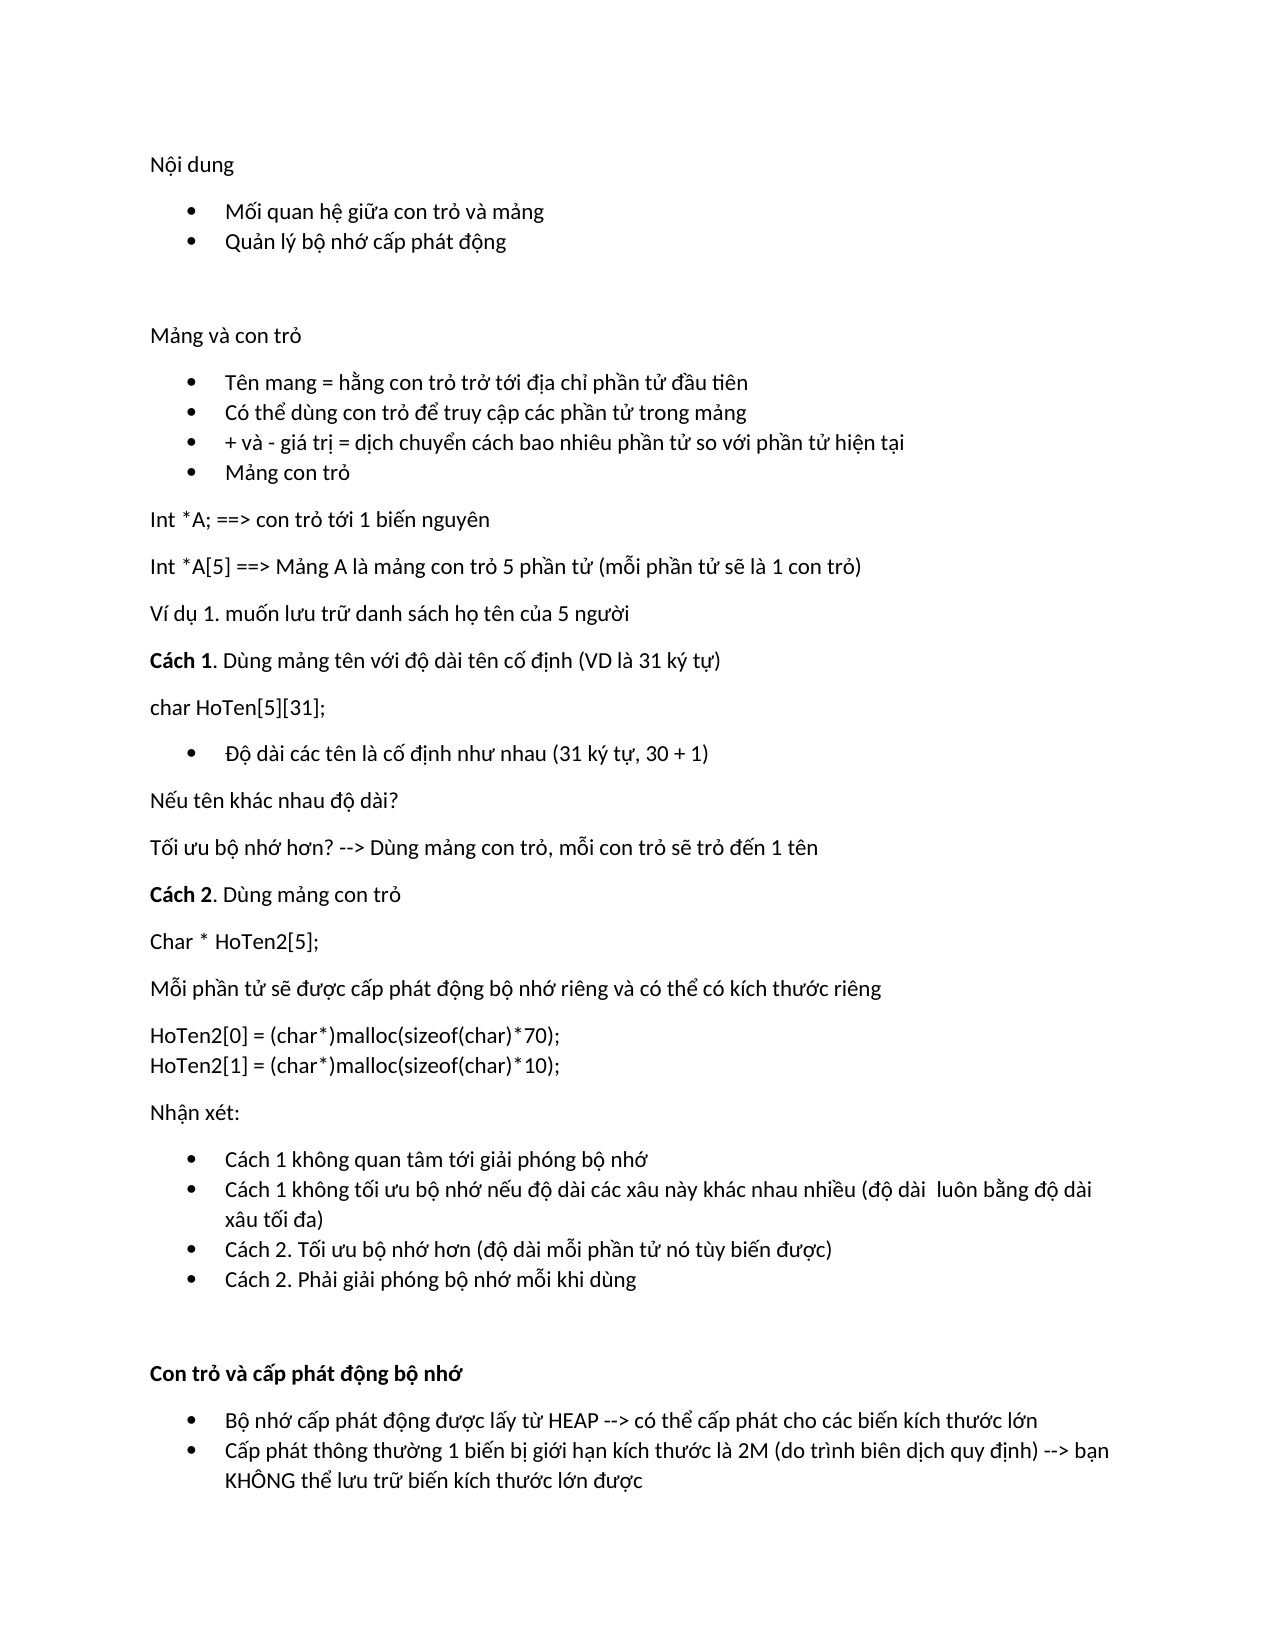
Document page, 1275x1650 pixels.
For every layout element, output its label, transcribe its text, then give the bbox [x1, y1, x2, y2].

list Quản lý bộ nhớ cấp phát động [187, 227, 1125, 255]
text char HoTen[5][31]; [150, 693, 1125, 721]
text Int *A[5] ==> Mảng A là mảng con trỏ 5 phần tử (mỗi phần tử sẽ là 1 con trỏ) [150, 552, 1125, 580]
list Có thể dùng con trỏ để truy cập các phần tử trong mảng [187, 398, 1125, 426]
text Nội dung [150, 150, 1125, 178]
text Tối ưu bộ nhớ hơn? --> Dùng mảng con trỏ, mỗi con trỏ sẽ trỏ đến 1 tên [150, 833, 1125, 861]
list Cách 2. Tối ưu bộ nhớ hơn (độ dài mỗi phần tử nó tùy biến được) [187, 1235, 1125, 1263]
text Cách 1. Dùng mảng tên với độ dài tên cố định (VD là 31 ký tự) [150, 646, 1125, 674]
list Bộ nhớ cấp phát động được lấy từ HEAP --> có thể cấp phát cho các biến kích thước lớn [187, 1406, 1125, 1434]
text Int *A; ==> con trỏ tới 1 biến nguyên [150, 505, 1125, 533]
list Cách 2. Phải giải phóng bộ nhớ mỗi khi dùng [187, 1266, 1125, 1294]
list Độ dài các tên là cố định như nhau (31 ký tự, 30 + 1) [187, 739, 1125, 768]
text Mảng và con trỏ [150, 321, 1125, 349]
text Nếu tên khác nhau độ dài? [150, 786, 1125, 814]
list + và - giá trị = dịch chuyển cách bao nhiêu phần tử so với phần tử hiện tại [187, 428, 1125, 456]
list Mối quan hệ giữa con trỏ và mảng [187, 197, 1125, 225]
list Cách 1 không quan tâm tới giải phóng bộ nhớ [187, 1145, 1125, 1173]
text Mỗi phần tử sẽ được cấp phát động bộ nhớ riêng và có thể có kích thước riêng [150, 974, 1125, 1002]
text Char * HoTen2[5]; [150, 927, 1125, 955]
text Con trỏ và cấp phát động bộ nhớ [150, 1359, 1125, 1387]
list Tên mang = hằng con trỏ trở tới địa chỉ phần tử đầu tiên [187, 368, 1125, 396]
list Cách 1 không tối ưu bộ nhớ nếu độ dài các xâu này khác nhau nhiều (độ dài luôn bằng độ dài xâu tối đa) [187, 1175, 1125, 1233]
text Nhận xét: [150, 1098, 1125, 1126]
text HoTen2[0] = (char*)malloc(sizeof(char)*70); HoTen2[1] = (char*)malloc(sizeof(char)*10); [150, 1021, 1125, 1079]
text Ví dụ 1. muốn lưu trữ danh sách họ tên của 5 người [150, 599, 1125, 627]
list Mảng con trỏ [187, 458, 1125, 486]
list Cấp phát thông thường 1 biến bị giới hạn kích thước là 2M (do trình biên dịch quy định) --> bạn KHÔNG thể lưu trữ biến kích thước lớn được [187, 1436, 1125, 1495]
text Cách 2. Dùng mảng con trỏ [150, 880, 1125, 908]
